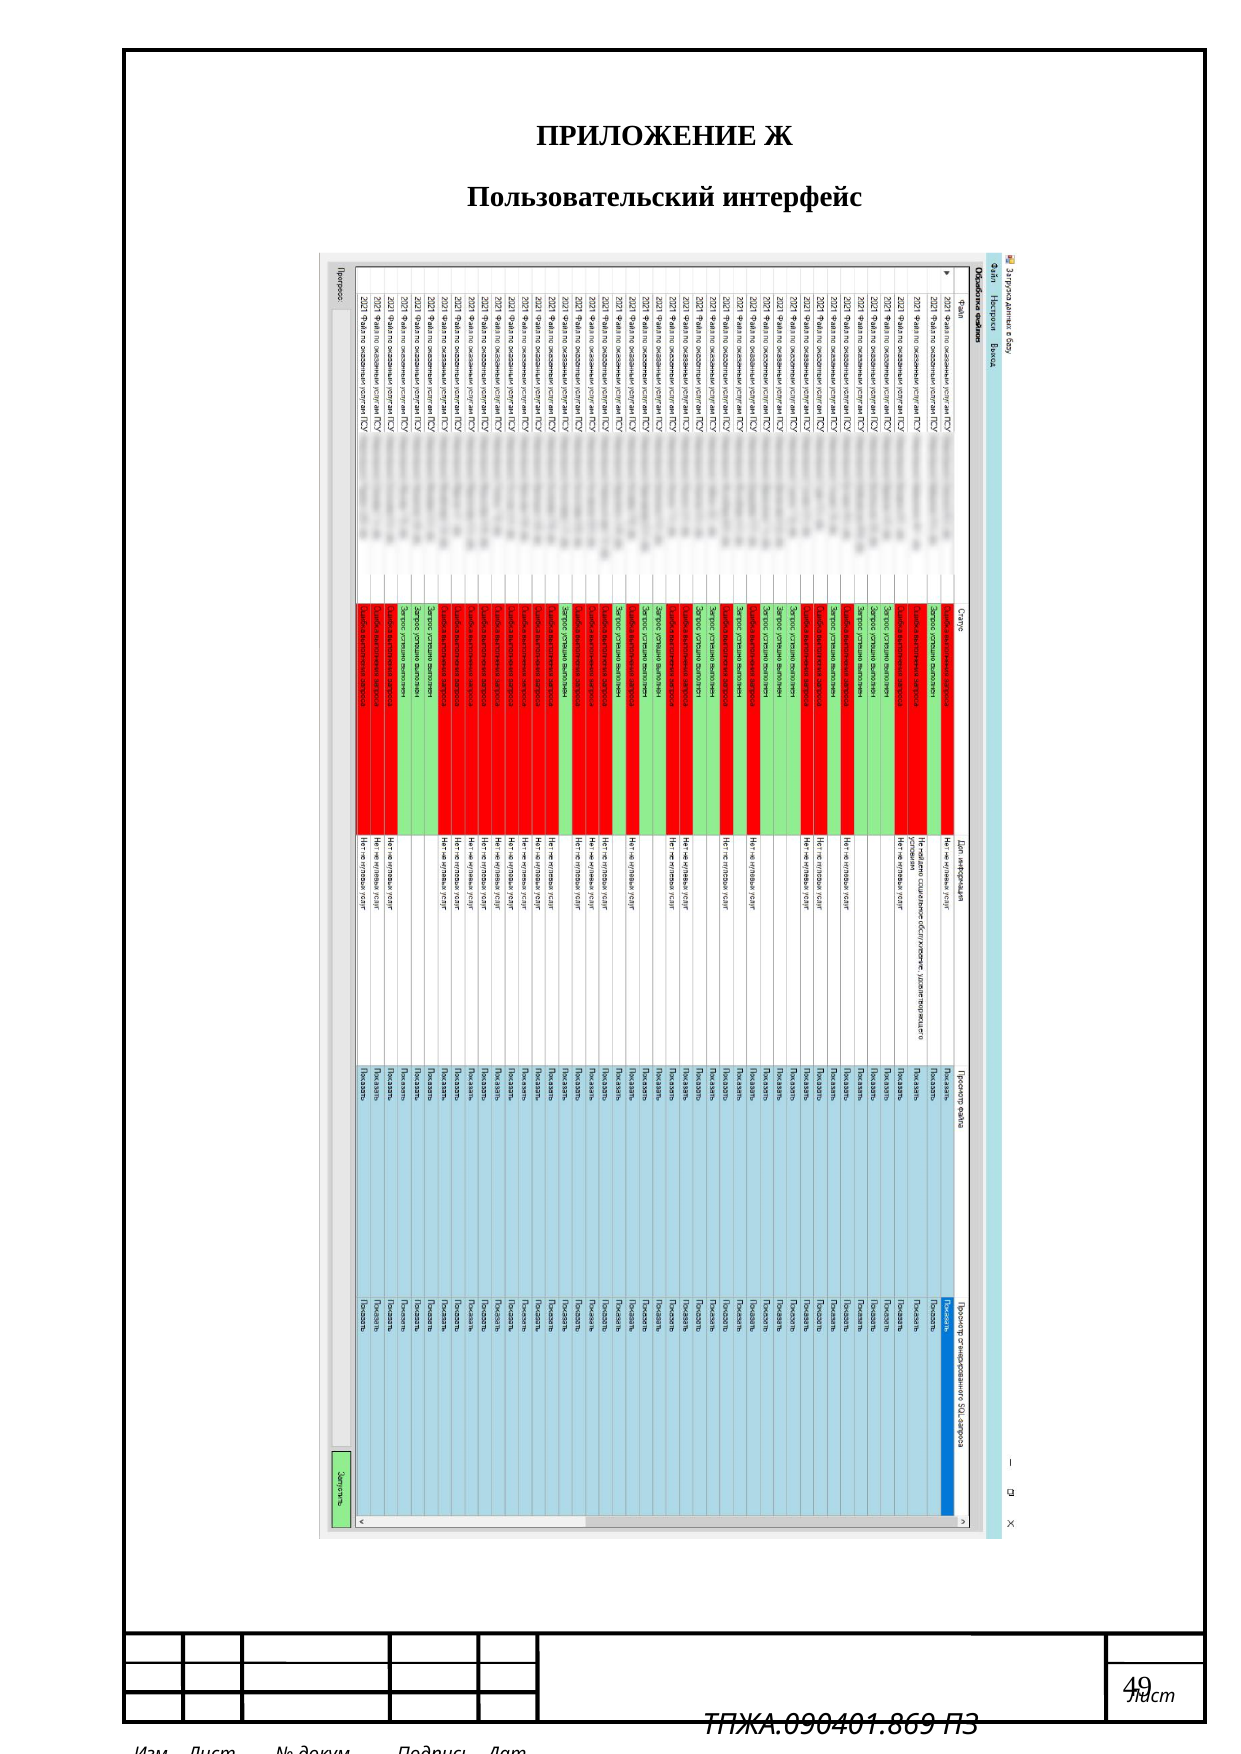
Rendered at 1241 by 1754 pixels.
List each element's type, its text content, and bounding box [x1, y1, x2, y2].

subtitle ПРИЛОЖЕНИЕ Ж [177, 118, 1152, 152]
picture [319, 254, 1017, 1538]
subtitle Пользовательский интерфейс [177, 179, 1152, 213]
